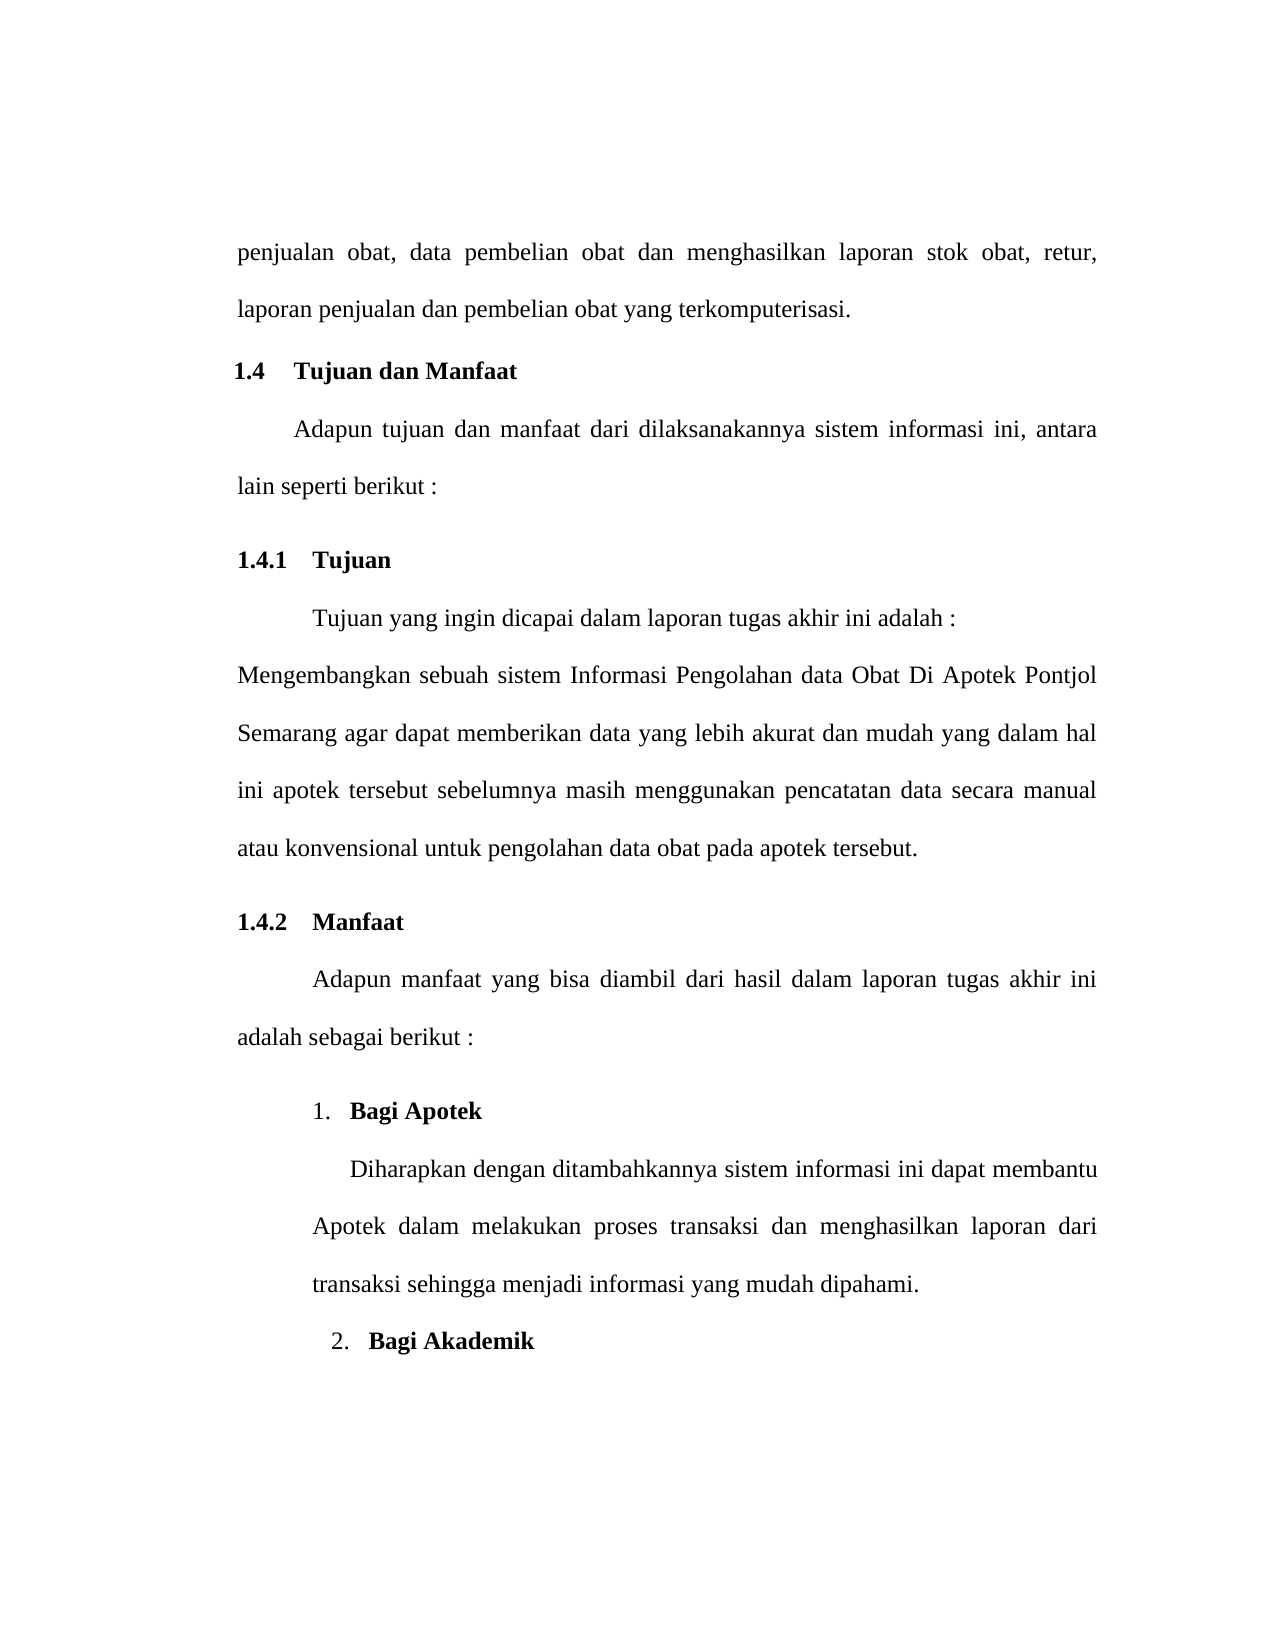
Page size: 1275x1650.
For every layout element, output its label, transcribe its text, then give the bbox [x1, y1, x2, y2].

text Adapun manfaat yang bisa diambil dari hasil dalam laporan tugas akhir ini adalah sebagai berikut : [237, 964, 1098, 1051]
subtitle Manfaat [237, 907, 1098, 936]
list Bagi Apotek [312, 1096, 1098, 1125]
subtitle Tujuan [237, 545, 1098, 574]
list Bagi Akademik [331, 1326, 1098, 1355]
text Tujuan yang ingin dicapai dalam laporan tugas akhir ini adalah : [237, 603, 1098, 632]
text Diharapkan dengan ditambahkannya sistem informasi ini dapat membantu Apotek dalam melakukan proses transaksi dan menghasilkan laporan dari transaksi sehingga menjadi informasi yang mudah dipahami. [312, 1154, 1098, 1297]
text Mengembangkan sebuah sistem Informasi Pengolahan data Obat Di Apotek Pontjol Semarang agar dapat memberikan data yang lebih akurat dan mudah yang dalam hal ini apotek tersebut sebelumnya masih menggunakan pencatatan data secara manual atau konvensional untuk pengolahan data obat pada apotek tersebut. [237, 660, 1098, 862]
subtitle Tujuan dan Manfaat [233, 356, 1098, 385]
text Adapun tujuan dan manfaat dari dilaksanakannya sistem informasi ini, antara lain seperti berikut : [237, 414, 1098, 500]
